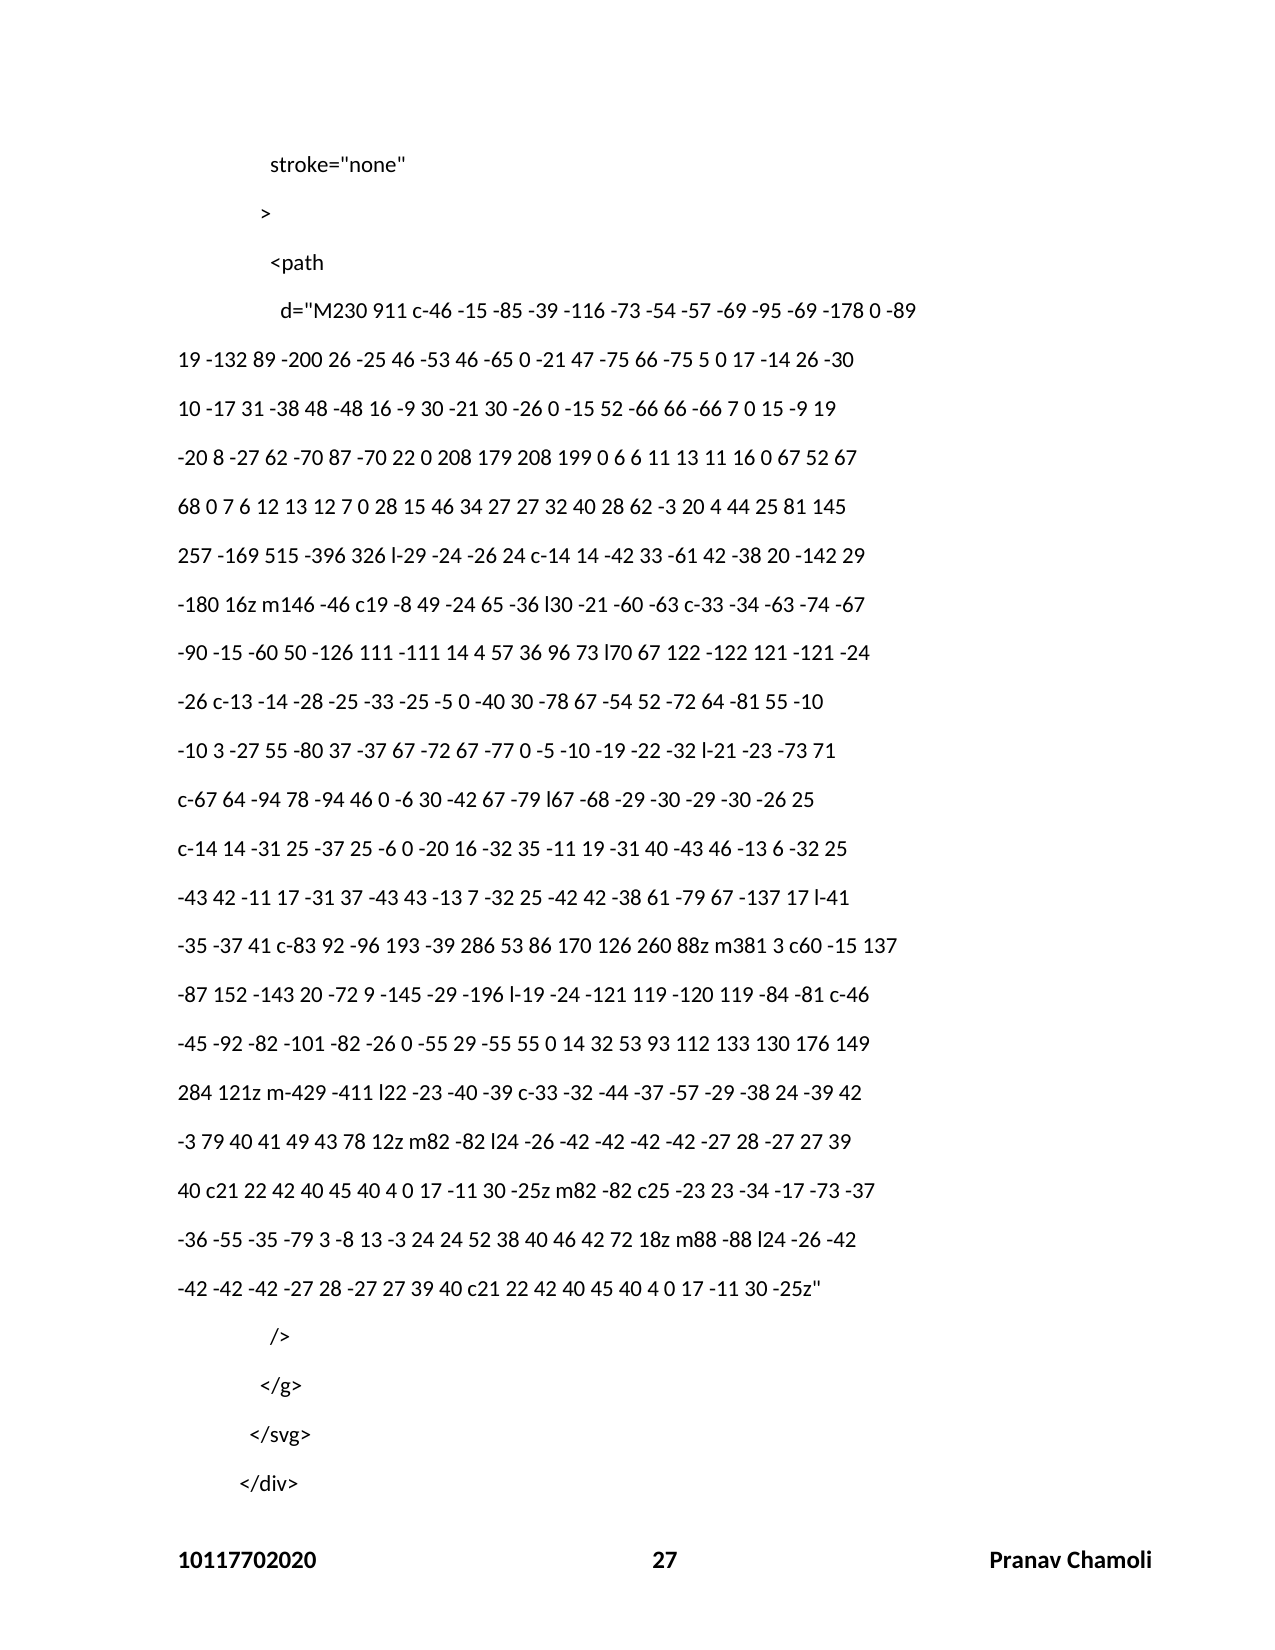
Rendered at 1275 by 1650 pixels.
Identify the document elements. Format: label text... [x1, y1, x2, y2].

text -3 79 40 41 49 43 78 12z m82 -82 l24 -26 -42 -42 -42 -42 -27 28 -27 27 39 [177, 1127, 1157, 1155]
text -180 16z m146 -46 c19 -8 49 -24 65 -36 l30 -21 -60 -63 c-33 -34 -63 -74 -67 [177, 590, 1157, 618]
text </g> [177, 1371, 1157, 1399]
text -35 -37 41 c-83 92 -96 193 -39 286 53 86 170 126 260 88z m381 3 c60 -15 137 [177, 932, 1157, 960]
text </svg> [177, 1420, 1157, 1448]
text -10 3 -27 55 -80 37 -37 67 -72 67 -77 0 -5 -10 -19 -22 -32 l-21 -23 -73 71 [177, 736, 1157, 764]
text -87 152 -143 20 -72 9 -145 -29 -196 l-19 -24 -121 119 -120 119 -84 -81 c-46 [177, 981, 1157, 1008]
text c-67 64 -94 78 -94 46 0 -6 30 -42 67 -79 l67 -68 -29 -30 -29 -30 -26 25 [177, 785, 1157, 813]
text -26 c-13 -14 -28 -25 -33 -25 -5 0 -40 30 -78 67 -54 52 -72 64 -81 55 -10 [177, 687, 1157, 715]
text 284 121z m-429 -411 l22 -23 -40 -39 c-33 -32 -44 -37 -57 -29 -38 24 -39 42 [177, 1078, 1157, 1106]
text 257 -169 515 -396 326 l-29 -24 -26 24 c-14 14 -42 33 -61 42 -38 20 -142 29 [177, 541, 1157, 569]
text -90 -15 -60 50 -126 111 -111 14 4 57 36 96 73 l70 67 122 -122 121 -121 -24 [177, 638, 1157, 667]
text -42 -42 -42 -27 28 -27 27 39 40 c21 22 42 40 45 40 4 0 17 -11 30 -25z" [177, 1274, 1157, 1302]
text c-14 14 -31 25 -37 25 -6 0 -20 16 -32 35 -11 19 -31 40 -43 46 -13 6 -32 25 [177, 834, 1157, 862]
text 68 0 7 6 12 13 12 7 0 28 15 46 34 27 27 32 40 28 62 -3 20 4 44 25 81 145 [177, 492, 1157, 520]
text 19 -132 89 -200 26 -25 46 -53 46 -65 0 -21 47 -75 66 -75 5 0 17 -14 26 -30 [177, 345, 1157, 373]
text > [177, 199, 1157, 227]
text -20 8 -27 62 -70 87 -70 22 0 208 179 208 199 0 6 6 11 13 11 16 0 67 52 67 [177, 443, 1157, 471]
text -43 42 -11 17 -31 37 -43 43 -13 7 -32 25 -42 42 -38 61 -79 67 -137 17 l-41 [177, 883, 1157, 911]
text 10 -17 31 -38 48 -48 16 -9 30 -21 30 -26 0 -15 52 -66 66 -66 7 0 15 -9 19 [177, 394, 1157, 422]
text d="M230 911 c-46 -15 -85 -39 -116 -73 -54 -57 -69 -95 -69 -178 0 -89 [177, 297, 1157, 324]
text 40 c21 22 42 40 45 40 4 0 17 -11 30 -25z m82 -82 c25 -23 23 -34 -17 -73 -37 [177, 1176, 1157, 1204]
text -36 -55 -35 -79 3 -8 13 -3 24 24 52 38 40 46 42 72 18z m88 -88 l24 -26 -42 [177, 1225, 1157, 1253]
text -45 -92 -82 -101 -82 -26 0 -55 29 -55 55 0 14 32 53 93 112 133 130 176 149 [177, 1029, 1157, 1057]
text /> [177, 1322, 1157, 1351]
text </div> [177, 1469, 1157, 1497]
text <path [177, 248, 1157, 276]
text stroke="none" [177, 150, 1157, 178]
